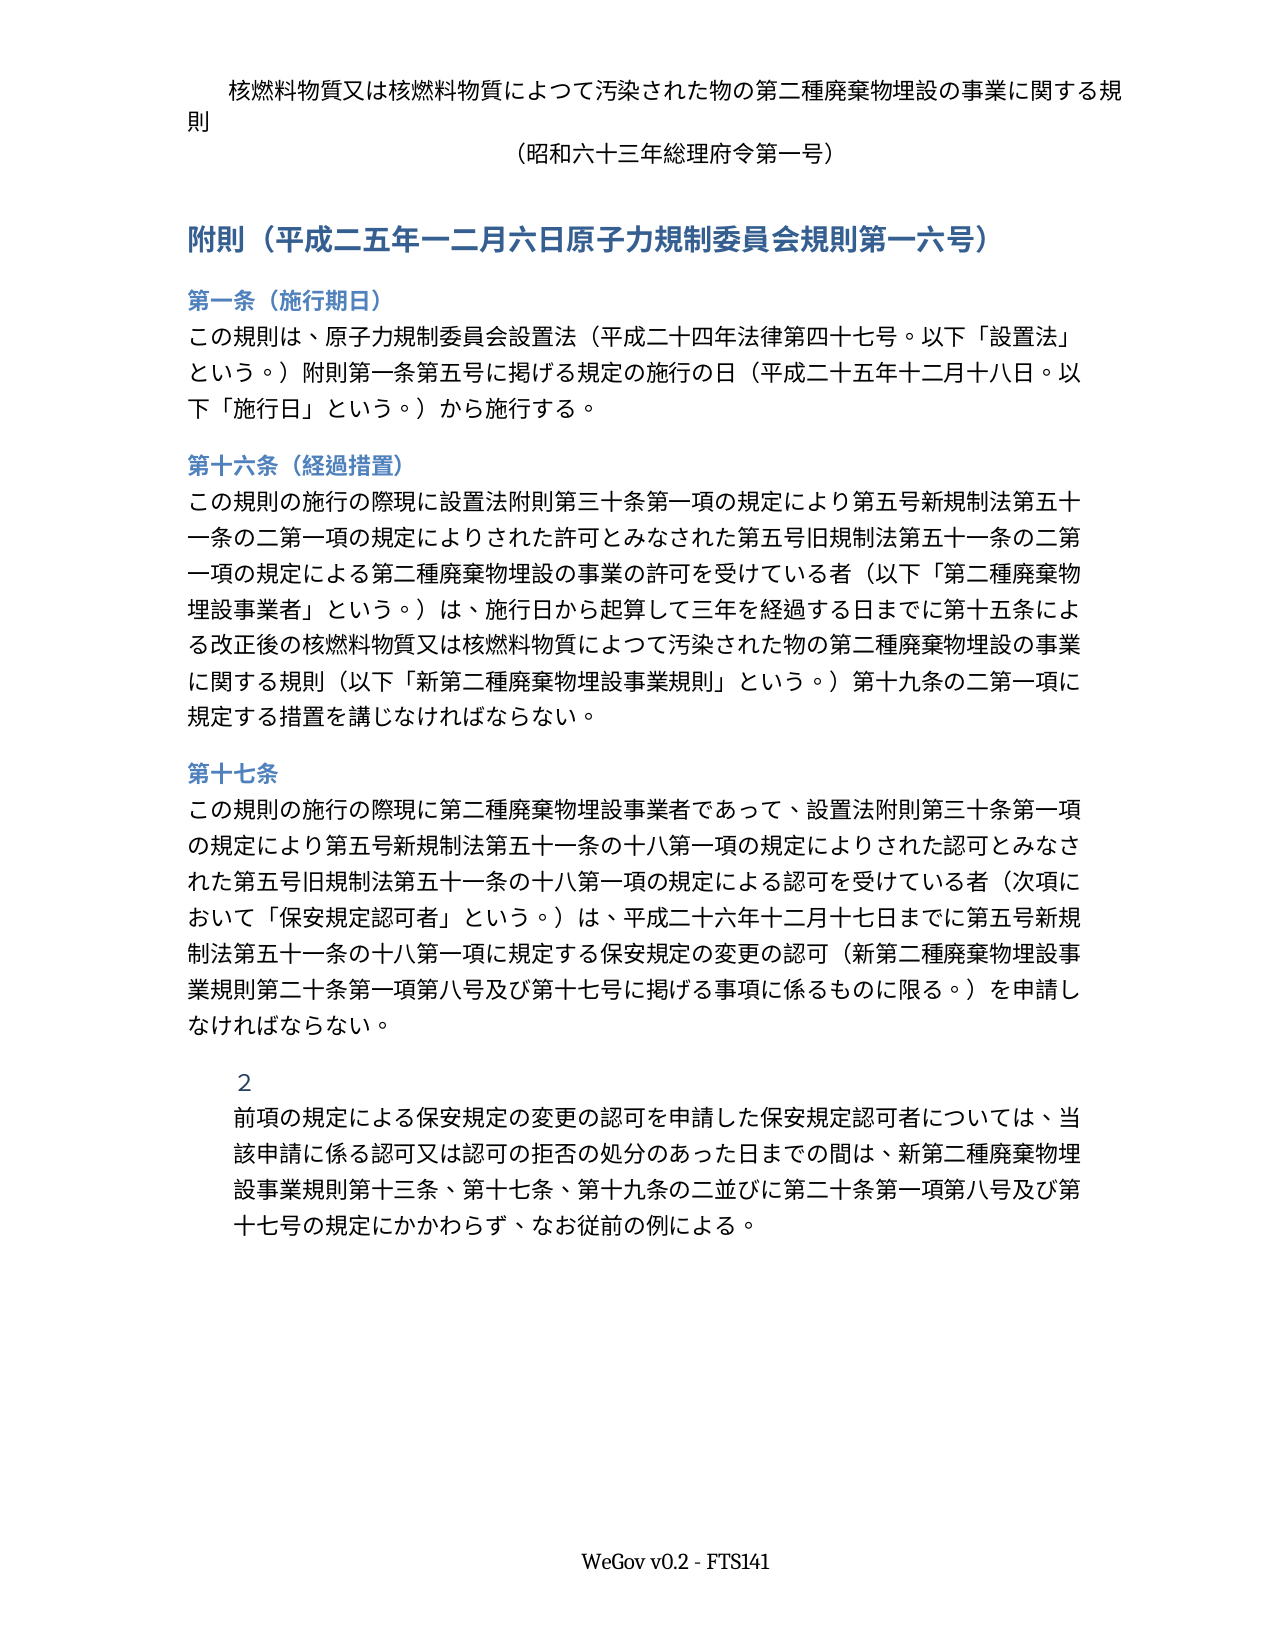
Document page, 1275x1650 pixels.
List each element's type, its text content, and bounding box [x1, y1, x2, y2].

subtitle 第一条（施行期日） [187, 285, 1087, 316]
subtitle 第十六条（経過措置） [187, 450, 1087, 481]
subtitle 第十七条 [187, 758, 1087, 789]
text この規則の施行の際現に第二種廃棄物埋設事業者であって、設置法附則第三十条第一項の規定により第五号新規制法第五十一条の十八第一項の規定によりされた認可とみなされた第五号旧規制法第五十一条の十八第一項の規定による認可を受けている者（次項において「保安規定認可者」という。）は、平成二十六年十二月十七日までに第五号新規制法第五十一条の十八第一項に規定する保安規定の変更の認可（新第二種廃棄物埋設事業規則第二十条第一項第八号及び第十七号に掲げる事項に係るものに限る。）を申請しなければならない。 [187, 794, 1087, 1041]
text この規則は、原子力規制委員会設置法（平成二十四年法律第四十七号。以下「設置法」という。）附則第一条第五号に掲げる規定の施行の日（平成二十五年十二月十八日。以下「施行日」という。）から施行する。 [187, 321, 1087, 424]
text 前項の規定による保安規定の変更の認可を申請した保安規定認可者については、当該申請に係る認可又は認可の拒否の処分のあった日までの間は、新第二種廃棄物埋設事業規則第十三条、第十七条、第十九条の二並びに第二十条第一項第八号及び第十七号の規定にかかわらず、なお従前の例による。 [233, 1102, 1087, 1241]
subtitle ２ [233, 1066, 1087, 1098]
text この規則の施行の際現に設置法附則第三十条第一項の規定により第五号新規制法第五十一条の二第一項の規定によりされた許可とみなされた第五号旧規制法第五十一条の二第一項の規定による第二種廃棄物埋設の事業の許可を受けている者（以下「第二種廃棄物埋設事業者」という。）は、施行日から起算して三年を経過する日までに第十五条による改正後の核燃料物質又は核燃料物質によつて汚染された物の第二種廃棄物埋設の事業に関する規則（以下「新第二種廃棄物埋設事業規則」という。）第十九条の二第一項に規定する措置を講じなければならない。 [187, 486, 1087, 733]
subtitle 附則（平成二五年一二月六日原子力規制委員会規則第一六号） [187, 219, 1087, 258]
